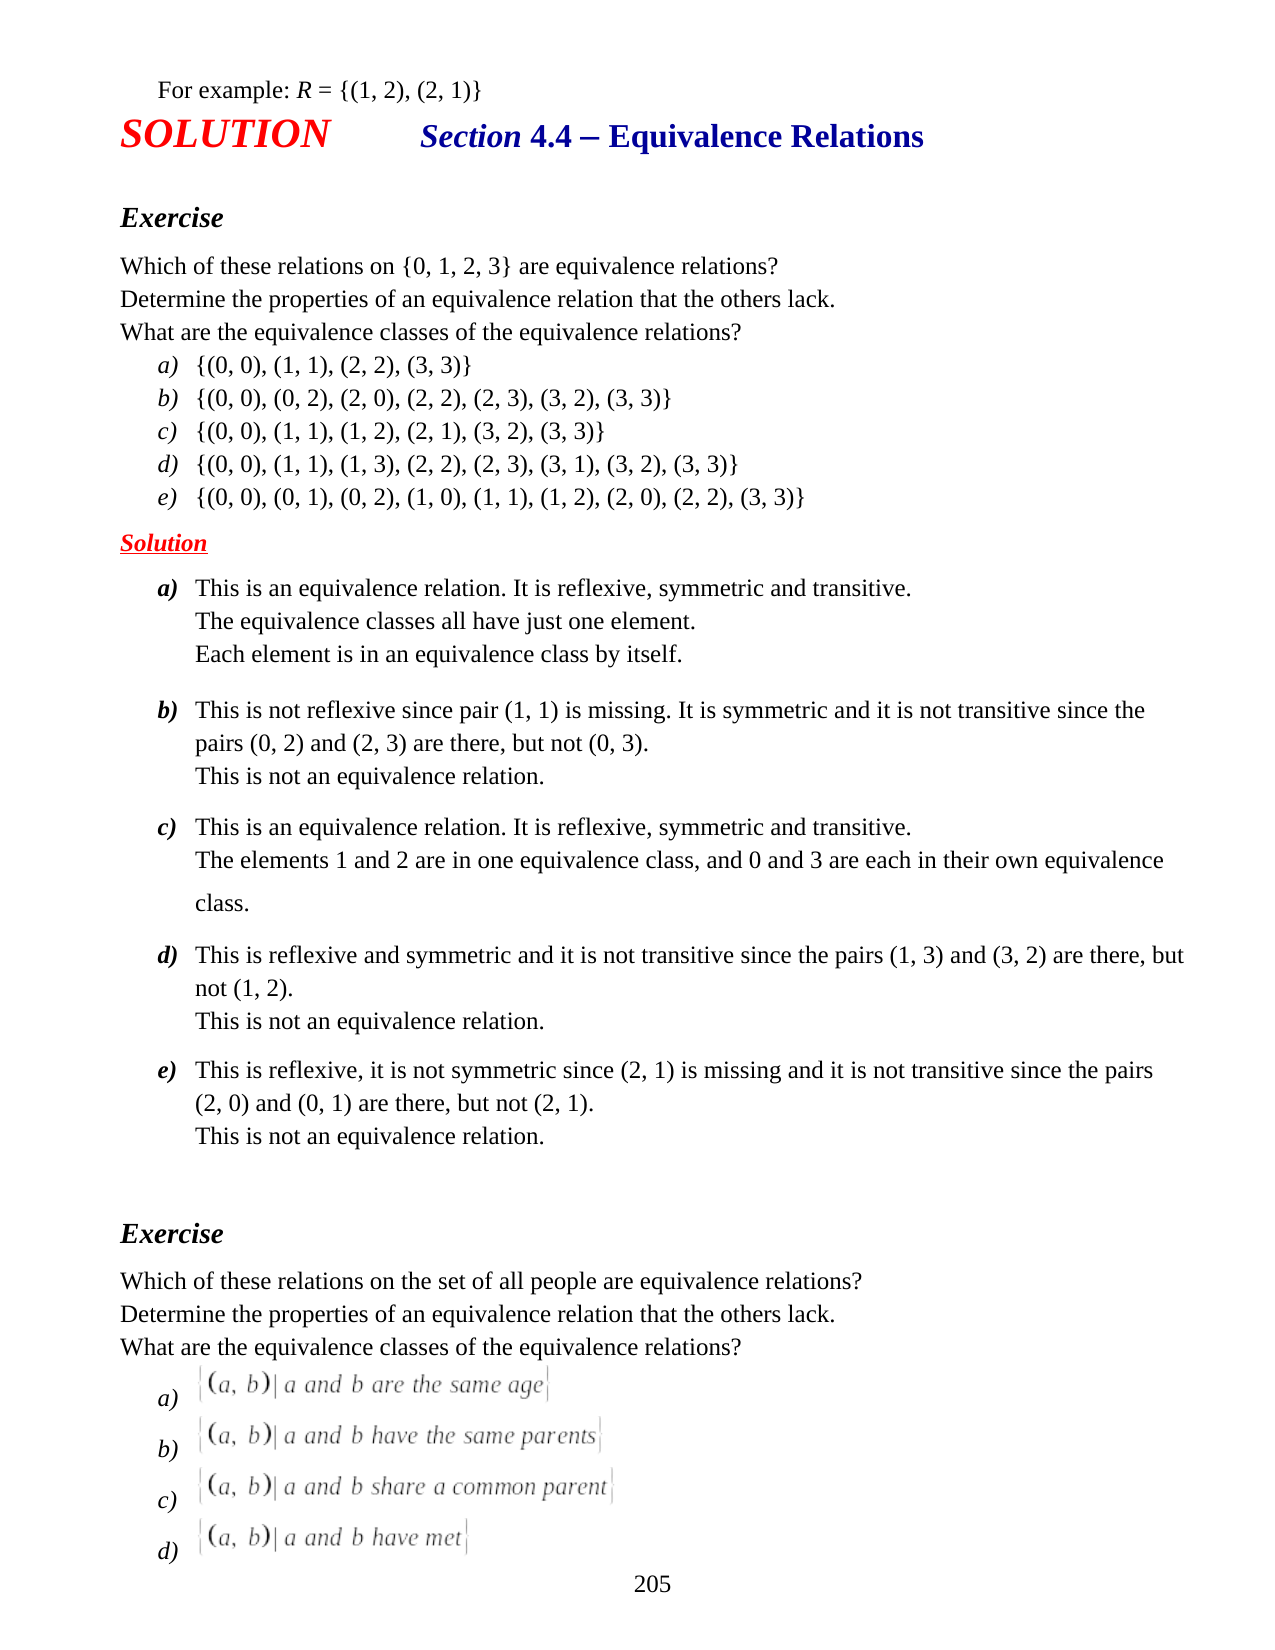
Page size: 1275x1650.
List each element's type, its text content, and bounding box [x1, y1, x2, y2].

text The equivalence classes all have just one element. [195, 606, 1185, 635]
list {(0, 0), (1, 1), (2, 2), (3, 3)} [157, 350, 1185, 379]
text Each element is in an equivalence class by itself. [195, 639, 1185, 668]
text SOLUTION Section 4.4 – Equivalence Relations [120, 108, 1185, 156]
text Determine the properties of an equivalence relation that the others lack. [120, 1299, 1185, 1328]
text Which of these relations on {0, 1, 2, 3} are equivalence relations? [120, 251, 1185, 280]
list This is reflexive, it is not symmetric since (2, 1) is missing and it is not transitive since the pairs (2, 0) and (0, 1) are there, but not (2, 1). [157, 1055, 1185, 1117]
text Exercise [120, 1216, 1185, 1250]
list This is reflexive and symmetric and it is not transitive since the pairs (1, 3) and (3, 2) are there, but not (1, 2). [157, 940, 1185, 1002]
text Exercise [120, 201, 1185, 234]
text What are the equivalence classes of the equivalence relations? [120, 1332, 1185, 1361]
list {(0, 0), (0, 2), (2, 0), (2, 2), (2, 3), (3, 2), (3, 3)} [157, 383, 1185, 412]
list This is an equivalence relation. It is reflexive, symmetric and transitive. [157, 812, 1185, 841]
text This is not an equivalence relation. [195, 1121, 1185, 1150]
text What are the equivalence classes of the equivalence relations? [120, 317, 1185, 346]
text For example: R = {(1, 2), (2, 1)} [157, 75, 1185, 104]
text This is not an equivalence relation. [195, 1006, 1185, 1035]
text Which of these relations on the set of all people are equivalence relations? [120, 1266, 1185, 1295]
text Solution [120, 528, 1185, 556]
text This is not an equivalence relation. [195, 761, 1185, 789]
list This is not reflexive since pair (1, 1) is missing. It is symmetric and it is not transitive since the pairs (0, 2) and (2, 3) are there, but not (0, 3). [157, 695, 1185, 757]
list {(0, 0), (0, 1), (0, 2), (1, 0), (1, 1), (1, 2), (2, 0), (2, 2), (3, 3)} [157, 482, 1185, 511]
text Determine the properties of an equivalence relation that the others lack. [120, 284, 1185, 313]
list This is an equivalence relation. It is reflexive, symmetric and transitive. [157, 573, 1185, 602]
list {(0, 0), (1, 1), (1, 3), (2, 2), (2, 3), (3, 1), (3, 2), (3, 3)} [157, 449, 1185, 478]
text The elements 1 and 2 are in one equivalence class, and 0 and 3 are each in their own equivalence class. [195, 845, 1185, 917]
list {(0, 0), (1, 1), (1, 2), (2, 1), (3, 2), (3, 3)} [157, 416, 1185, 445]
